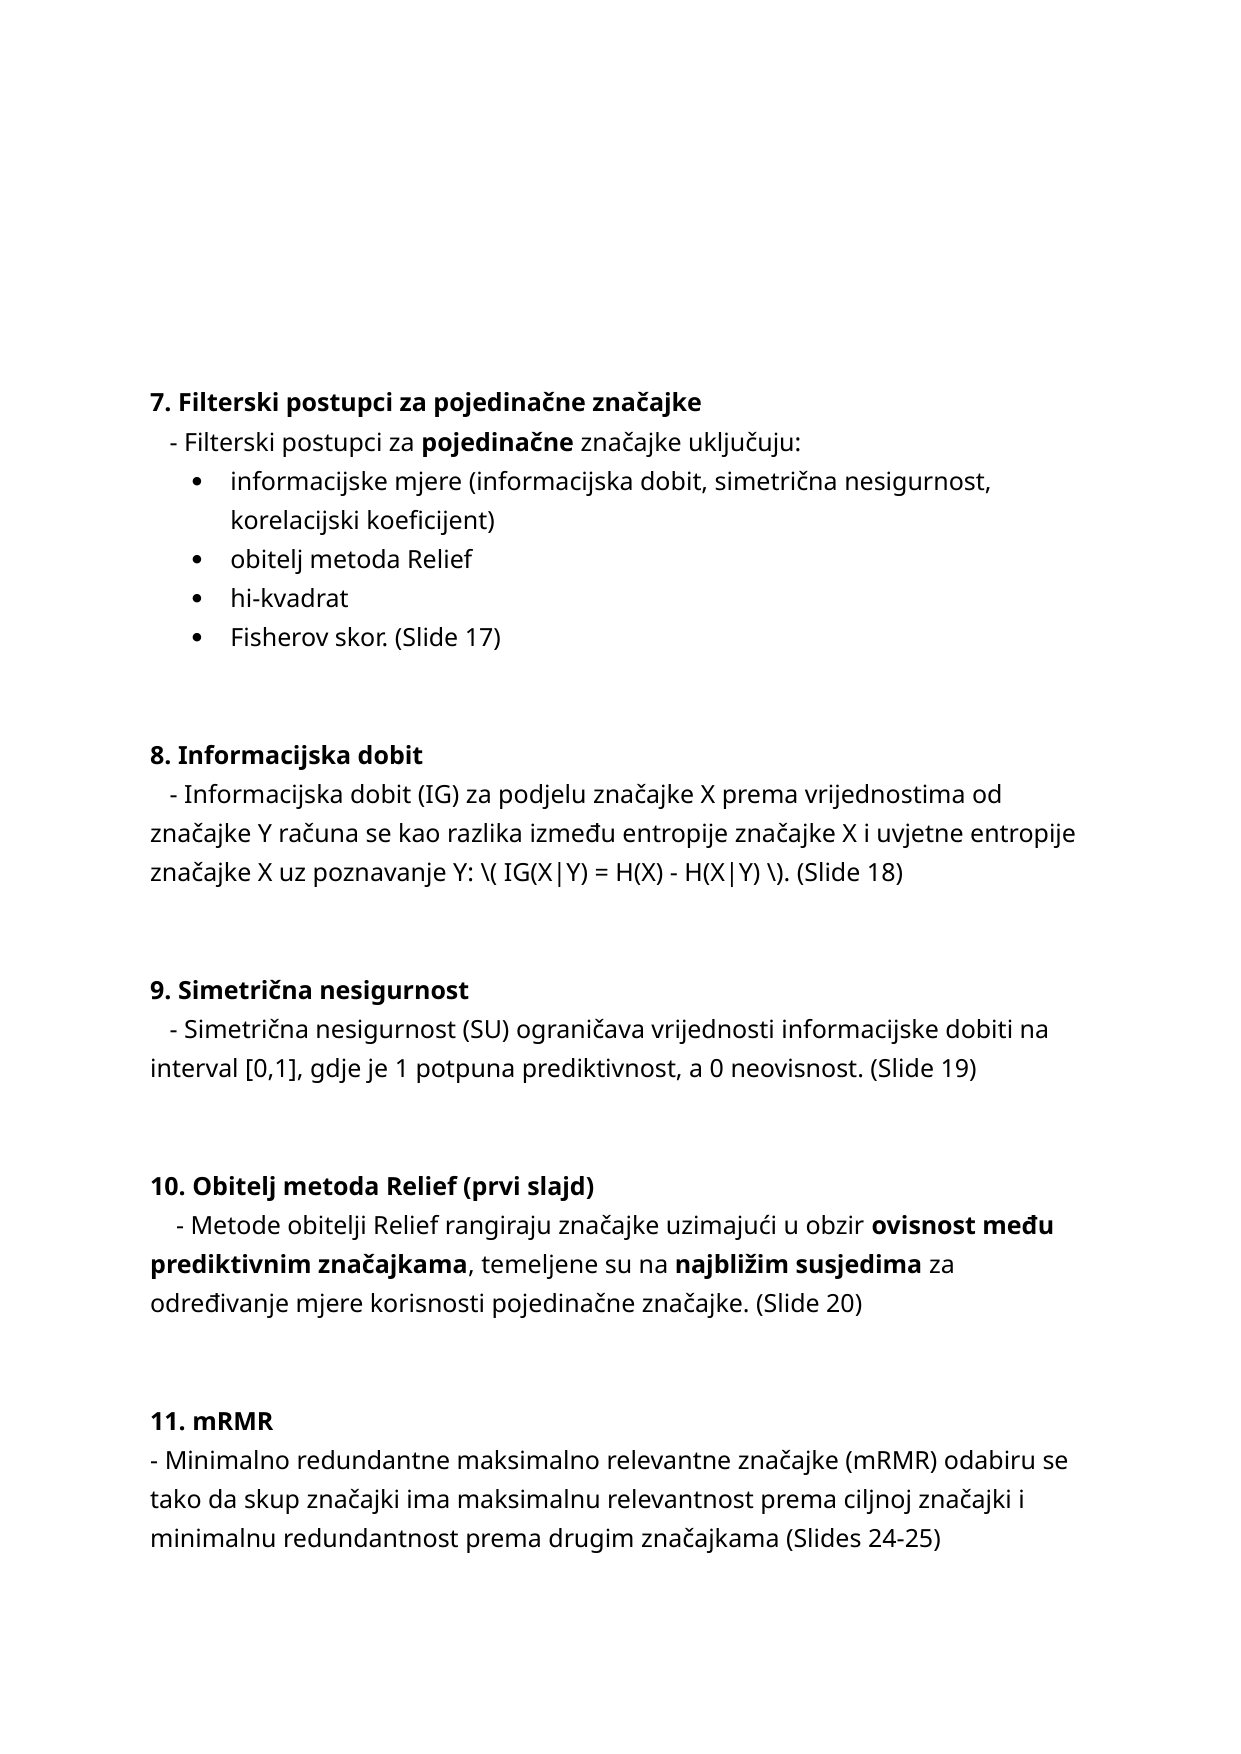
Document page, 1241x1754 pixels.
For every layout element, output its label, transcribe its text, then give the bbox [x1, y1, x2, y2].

text 9. Simetrična nesigurnost [150, 972, 1090, 1007]
text - Informacijska dobit (IG) za podjelu značajke X prema vrijednostima od značajke Y računa se kao razlika između entropije značajke X i uvjetne entropije značajke X uz poznavanje Y: \( IG(X|Y) = H(X) - H(X|Y) \). (Slide 18) [150, 777, 1090, 889]
text - Filterski postupci za pojedinačne značajke uključuju: [150, 424, 1090, 458]
list Fisherov skor. (Slide 17) [193, 620, 1090, 654]
text - Minimalno redundantne maksimalno relevantne značajke (mRMR) odabiru se tako da skup značajki ima maksimalnu relevantnost prema ciljnoj značajki i minimalnu redundantnost prema drugim značajkama (Slides 24-25) [150, 1442, 1090, 1555]
text 10. Obitelj metoda Relief (prvi slajd) [150, 1168, 1090, 1202]
text 7. Filterski postupci za pojedinačne značajke [150, 385, 1090, 419]
list informacijske mjere (informacijska dobit, simetrična nesigurnost, korelacijski koeficijent) [193, 463, 1090, 537]
text - Simetrična nesigurnost (SU) ograničava vrijednosti informacijske dobiti na interval [0,1], gdje je 1 potpuna prediktivnost, a 0 neovisnost. (Slide 19) [150, 1012, 1090, 1085]
list hi-kvadrat [193, 581, 1090, 615]
list obitelj metoda Relief [193, 542, 1090, 576]
text - Metode obitelji Relief rangiraju značajke uzimajući u obzir ovisnost među prediktivnim značajkama, temeljene su na najbližim susjedima za određivanje mjere korisnosti pojedinačne značajke. (Slide 20) [150, 1207, 1090, 1320]
text 11. mRMR [150, 1403, 1090, 1437]
text 8. Informacijska dobit [150, 737, 1090, 772]
